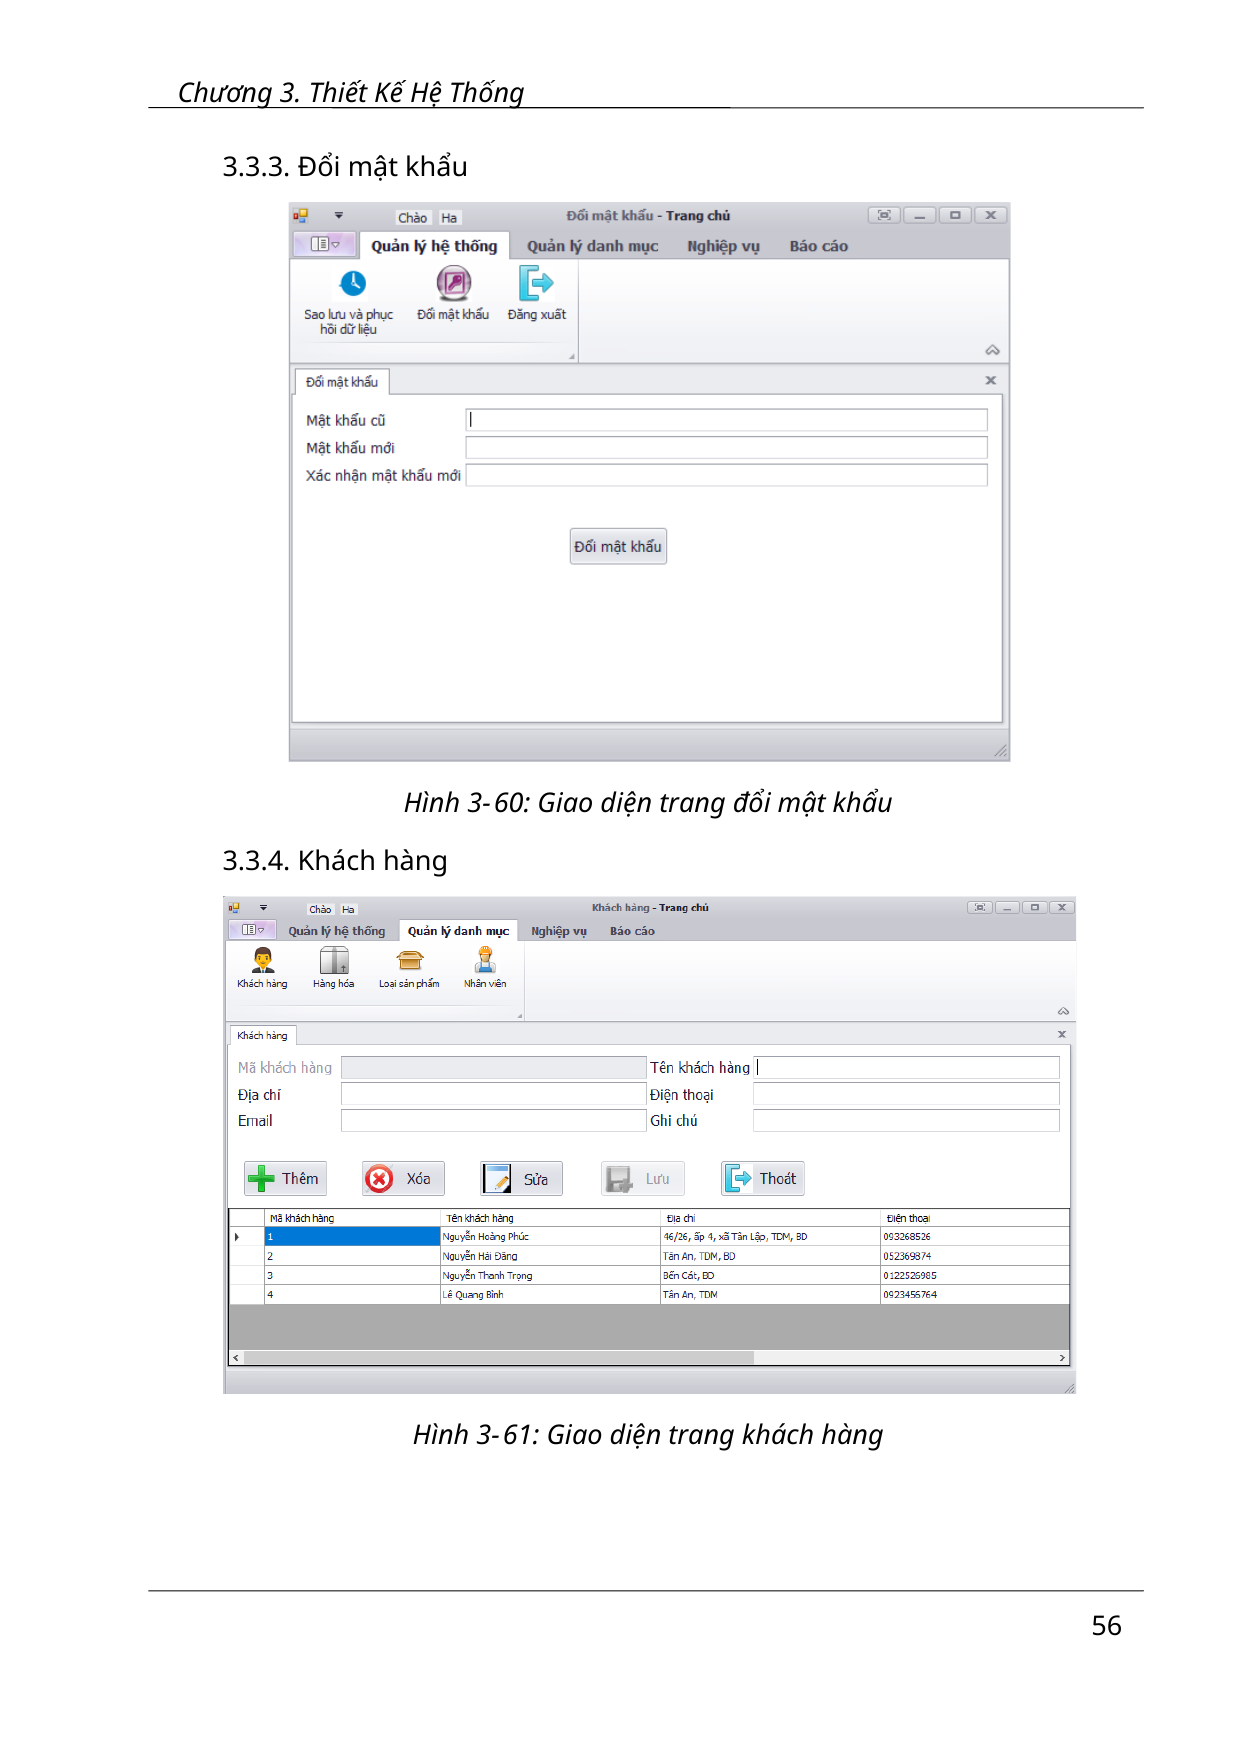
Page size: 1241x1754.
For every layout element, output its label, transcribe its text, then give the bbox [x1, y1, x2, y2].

picture [223, 896, 1077, 1394]
subtitle Đổi mật khẩu [222, 148, 1122, 184]
subtitle Khách hàng [222, 841, 1122, 878]
picture [288, 202, 1011, 762]
